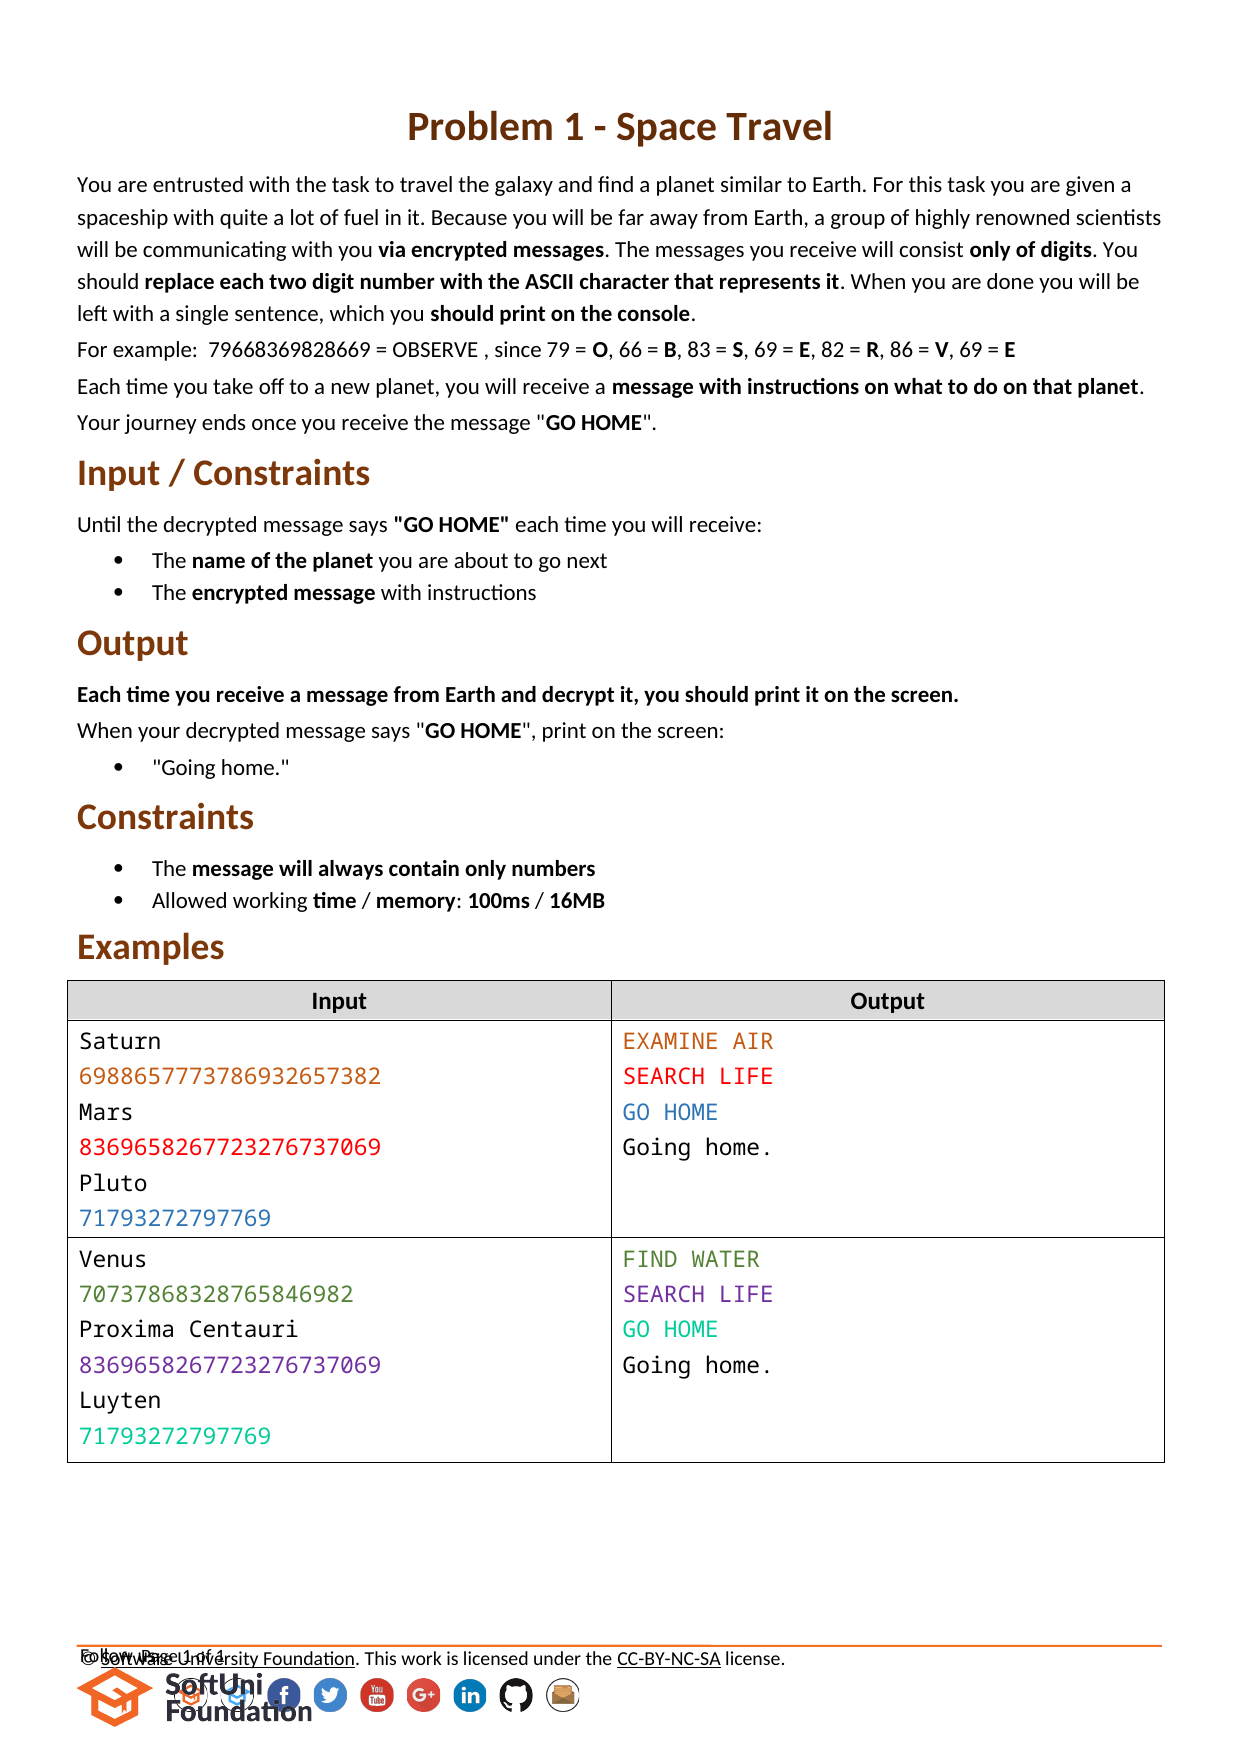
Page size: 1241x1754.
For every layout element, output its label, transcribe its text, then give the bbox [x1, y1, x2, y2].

subtitle Output [77, 619, 1163, 665]
picture [477, 1702, 487, 1712]
table_cell FIND WATER SEARCH LIFE GO HOME Going home. [612, 1238, 1164, 1462]
list "Going home." [114, 753, 1163, 781]
picture [468, 1693, 479, 1703]
text You are entrusted with the task to travel the galaxy and find a planet similar to Earth. For this task you are given a spaceship with quite a lot of fuel in it. Because you will be far away from Earth, a group of highly renowned scientists will be communicating with you via encrypted messages. The messages you receive will consist only of digits. You should replace each two digit number with the ASCII character that represents it. When you are done you will be left with a single sentence, which you should print on the console. [77, 171, 1163, 327]
picture [546, 1678, 580, 1712]
picture [360, 1678, 394, 1712]
text When your decrypted message says "GO HOME", print on the screen: [77, 716, 1163, 744]
table_cell Venus 70737868328765846982 Proxima Centauri 8369658267723276737069 Luyten 71793272797769 [68, 1238, 611, 1462]
table_header Input [68, 981, 611, 1019]
text For example: 79668369828669 = OBSERVE , since 79 = O, 66 = B, 83 = S, 69 = E, 82 = R, 86 = V, 69 = E [77, 336, 1163, 364]
text Your journey ends once you receive the message "GO HOME". [77, 408, 1163, 436]
picture [477, 1679, 487, 1689]
picture [453, 1702, 463, 1712]
subtitle Input / Constraints [77, 449, 1163, 495]
subtitle Problem 1 - Space Travel [77, 99, 1163, 150]
picture [453, 1679, 463, 1689]
picture [407, 1678, 441, 1712]
list Allowed working time / memory: 100ms / 16MB [114, 886, 1163, 914]
list The message will always contain only numbers [114, 854, 1163, 882]
text Each time you take off to a new planet, you will receive a message with instructions on what to do on that planet. [77, 372, 1163, 400]
picture [313, 1678, 347, 1712]
picture [76, 1667, 312, 1727]
table_header Output [612, 981, 1164, 1019]
picture [499, 1678, 533, 1712]
text Until the decrypted message says "GO HOME" each time you will receive: [77, 510, 1163, 538]
table_cell Saturn 6988657773786932657382 Mars 8369658267723276737069 Pluto 71793272797769 [68, 1021, 611, 1237]
list The name of the planet you are about to go next [114, 546, 1163, 574]
list The encrypted message with instructions [114, 578, 1163, 606]
table_cell EXAMINE AIR SEARCH LIFE GO HOME Going home. [612, 1021, 1164, 1237]
text Each time you receive a message from Earth and decrypt it, you should print it on the screen. [77, 680, 1163, 708]
subtitle Examples [77, 923, 1163, 969]
subtitle Constraints [77, 793, 1163, 839]
